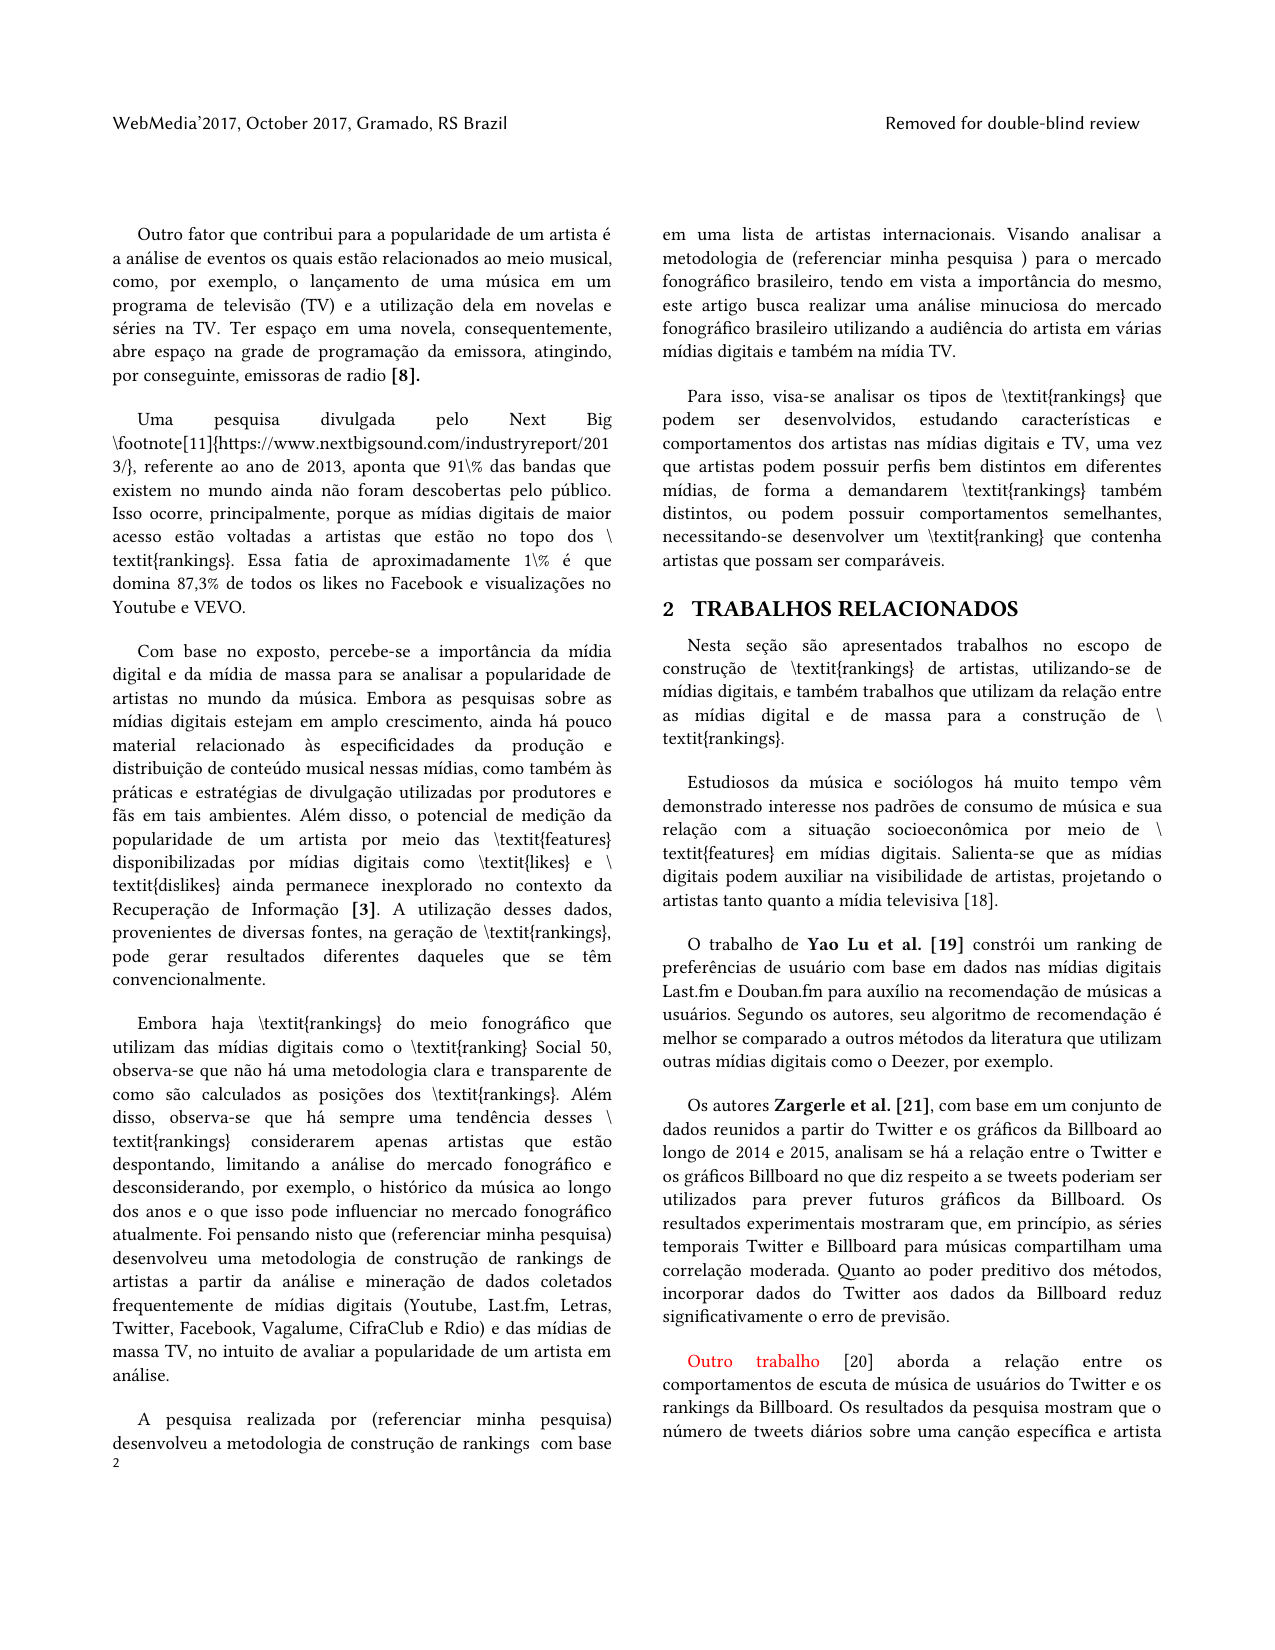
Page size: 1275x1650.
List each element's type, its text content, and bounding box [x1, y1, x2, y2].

text Embora haja \textit{rankings} do meio fonográfico que utilizam das mídias digitais como o \textit{ranking} Social 50, observa-se que não há uma metodologia clara e transparente de como são calculados as posições dos \textit{rankings}. Além disso, observa-se que há sempre uma tendência desses \textit{rankings} considerarem apenas artistas que estão despontando, limitando a análise do mercado fonográfico e desconsiderando, por exemplo, o histórico da música ao longo dos anos e o que isso pode influenciar no mercado fonográfico atualmente. Foi pensando nisto que (referenciar minha pesquisa) desenvolveu uma metodologia de construção de rankings de artistas a partir da análise e mineração de dados coletados frequentemente de mídias digitais (Youtube, Last.fm, Letras, Twitter, Facebook, Vagalume, CifraClub e Rdio) e das mídias de massa TV, no intuito de avaliar a popularidade de um artista em análise. [112, 1013, 612, 1386]
text Estudiosos da música e sociólogos há muito tempo vêm demonstrado interesse nos padrões de consumo de música e sua relação com a situação socioeconômica por meio de \textit{features} em mídias digitais. Salienta-se que as mídias digitais podem auxiliar na visibilidade de artistas, projetando o artistas tanto quanto a mídia televisiva [18]. [662, 772, 1162, 911]
text 2 TRABALHOS RELACIONADOS [662, 596, 1162, 622]
text Para isso, visa-se analisar os tipos de \textit{rankings} que podem ser desenvolvidos, estudando características e comportamentos dos artistas nas mídias digitais e TV, uma vez que artistas podem possuir perfis bem distintos em diferentes mídias, de forma a demandarem \textit{rankings} também distintos, ou podem possuir comportamentos semelhantes, necessitando-se desenvolver um \textit{ranking} que contenha artistas que possam ser comparáveis. [662, 385, 1162, 571]
text Os autores Zargerle et al. [21], com base em um conjunto de dados reunidos a partir do Twitter e os gráficos da Billboard ao longo de 2014 e 2015, analisam se há a relação entre o Twitter e os gráficos Billboard no que diz respeito a se tweets poderiam ser utilizados para prever futuros gráficos da Billboard. Os resultados experimentais mostraram que, em princípio, as séries temporais Twitter e Billboard para músicas compartilham uma correlação moderada. Quanto ao poder preditivo dos métodos, incorporar dados do Twitter aos dados da Billboard reduz significativamente o erro de previsão. [662, 1095, 1162, 1327]
text Outro fator que contribui para a popularidade de um artista é a análise de eventos os quais estão relacionados ao meio musical, como, por exemplo, o lançamento de uma música em um programa de televisão (TV) e a utilização dela em novelas e séries na TV. Ter espaço em uma novela, consequentemente, abre espaço na grade de programação da emissora, atingindo, por conseguinte, emissoras de radio [8]. [112, 224, 612, 386]
text Uma pesquisa divulgada pelo Next Big \footnote[11]{https://www.nextbigsound.com/industryreport/2013/}, referente ao ano de 2013, aponta que 91\% das bandas que existem no mundo ainda não foram descobertas pelo público. Isso ocorre, principalmente, porque as mídias digitais de maior acesso estão voltadas a artistas que estão no topo dos \textit{rankings}. Essa fatia de aproximadamente 1\% é que domina 87,3% de todos os likes no Facebook e visualizações no Youtube e VEVO. [112, 409, 612, 618]
text Com base no exposto, percebe-se a importância da mídia digital e da mídia de massa para se analisar a popularidade de artistas no mundo da música. Embora as pesquisas sobre as mídias digitais estejam em amplo crescimento, ainda há pouco material relacionado às especificidades da produção e distribuição de conteúdo musical nessas mídias, como também às práticas e estratégias de divulgação utilizadas por produtores e fãs em tais ambientes. Além disso, o potencial de medição da popularidade de um artista por meio das \textit{features} disponibilizadas por mídias digitais como \textit{likes} e \textit{dislikes} ainda permanece inexplorado no contexto da Recuperação de Informação [3]. A utilização desses dados, provenientes de diversas fontes, na geração de \textit{rankings}, pode gerar resultados diferentes daqueles que se têm convencionalmente. [112, 641, 612, 990]
text A pesquisa realizada por (referenciar minha pesquisa) desenvolveu a metodologia de construção de rankings com base em uma lista de artistas internacionais. Visando analisar a metodologia de (referenciar minha pesquisa ) para o mercado fonográfico brasileiro, tendo em vista a importância do mesmo, este artigo busca realizar uma análise minuciosa do mercado fonográfico brasileiro utilizando a audiência do artista em várias mídias digitais e também na mídia TV. [662, 224, 1162, 362]
text O trabalho de Yao Lu et al. [19] constrói um ranking de preferências de usuário com base em dados nas mídias digitais Last.fm e Douban.fm para auxílio na recomendação de músicas a usuários. Segundo os autores, seu algoritmo de recomendação é melhor se comparado a outros métodos da literatura que utilizam outras mídias digitais como o Deezer, por exemplo. [662, 934, 1162, 1072]
text Nesta seção são apresentados trabalhos no escopo de construção de \textit{rankings} de artistas, utilizando-se de mídias digitais, e também trabalhos que utilizam da relação entre as mídias digital e de massa para a construção de \textit{rankings}. [662, 634, 1162, 749]
